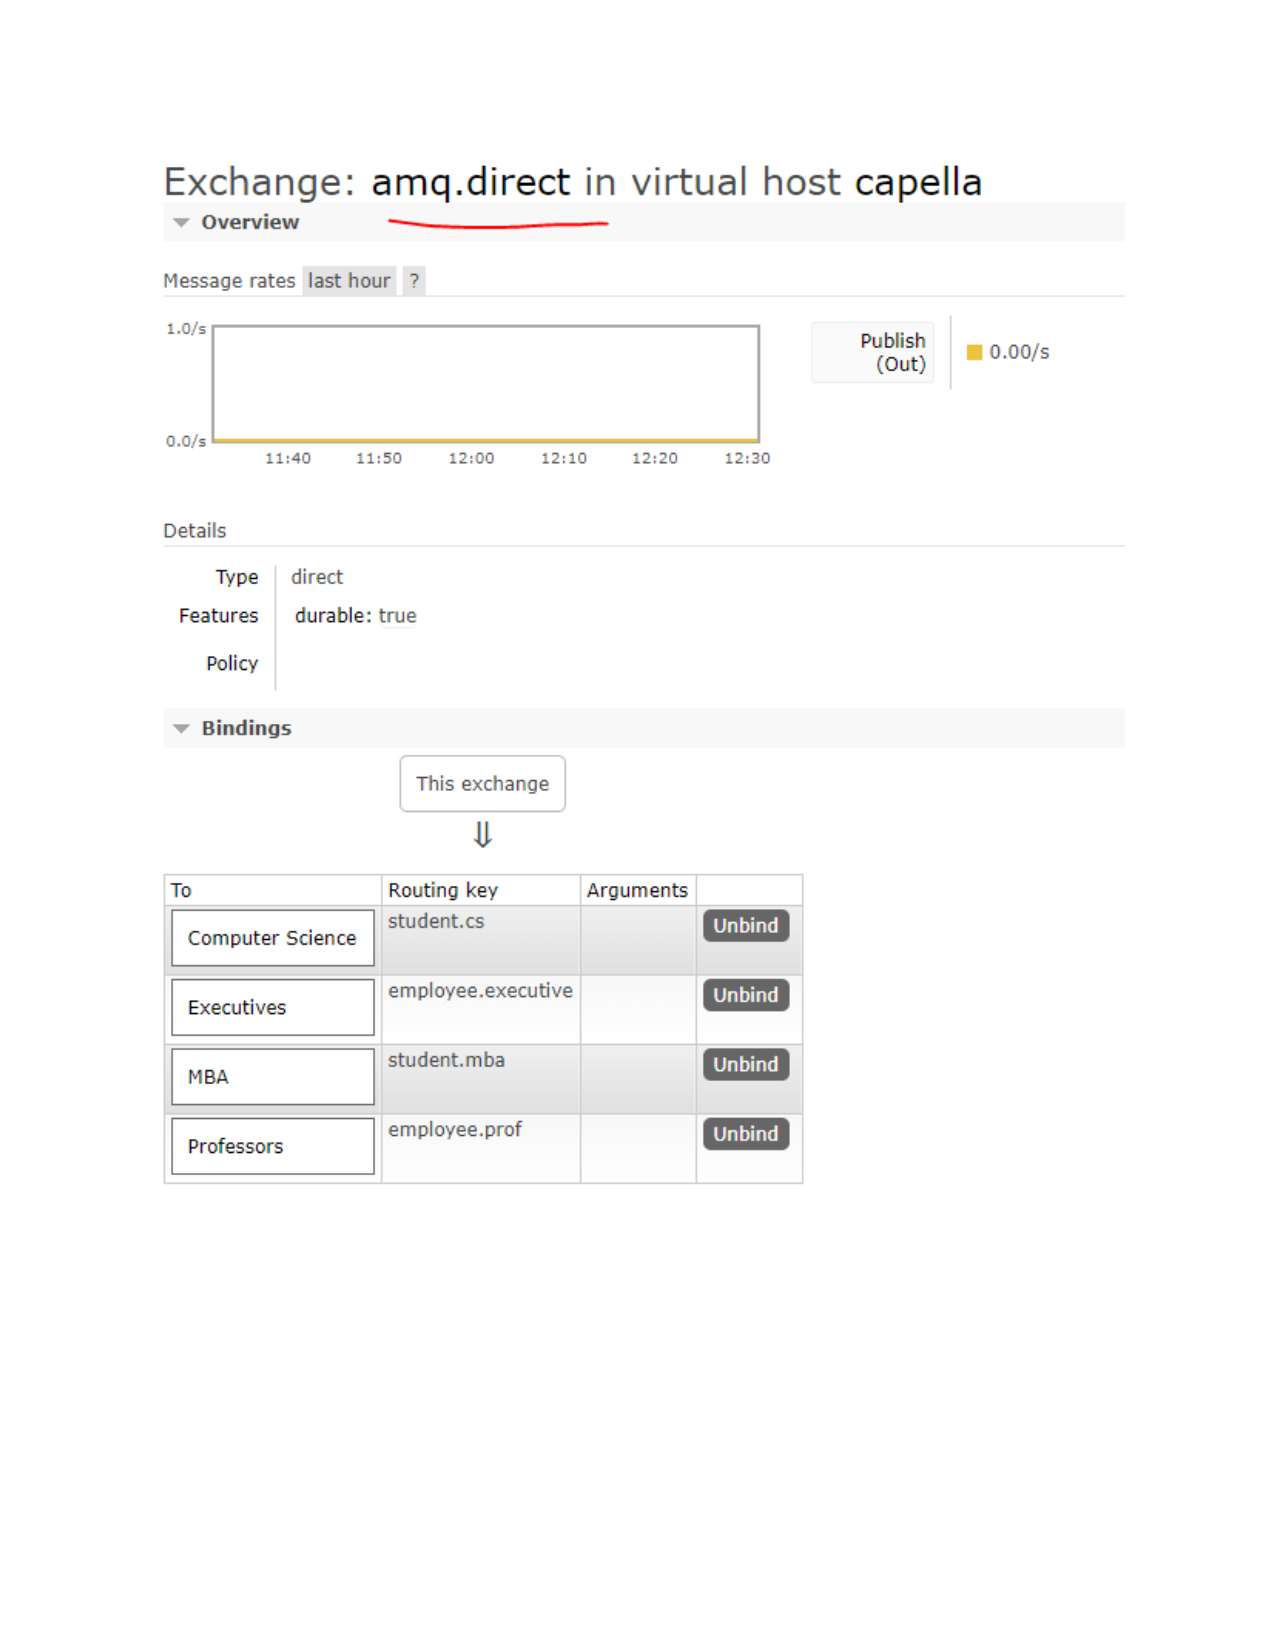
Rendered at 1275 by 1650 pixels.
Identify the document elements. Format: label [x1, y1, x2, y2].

picture [150, 150, 1125, 1226]
